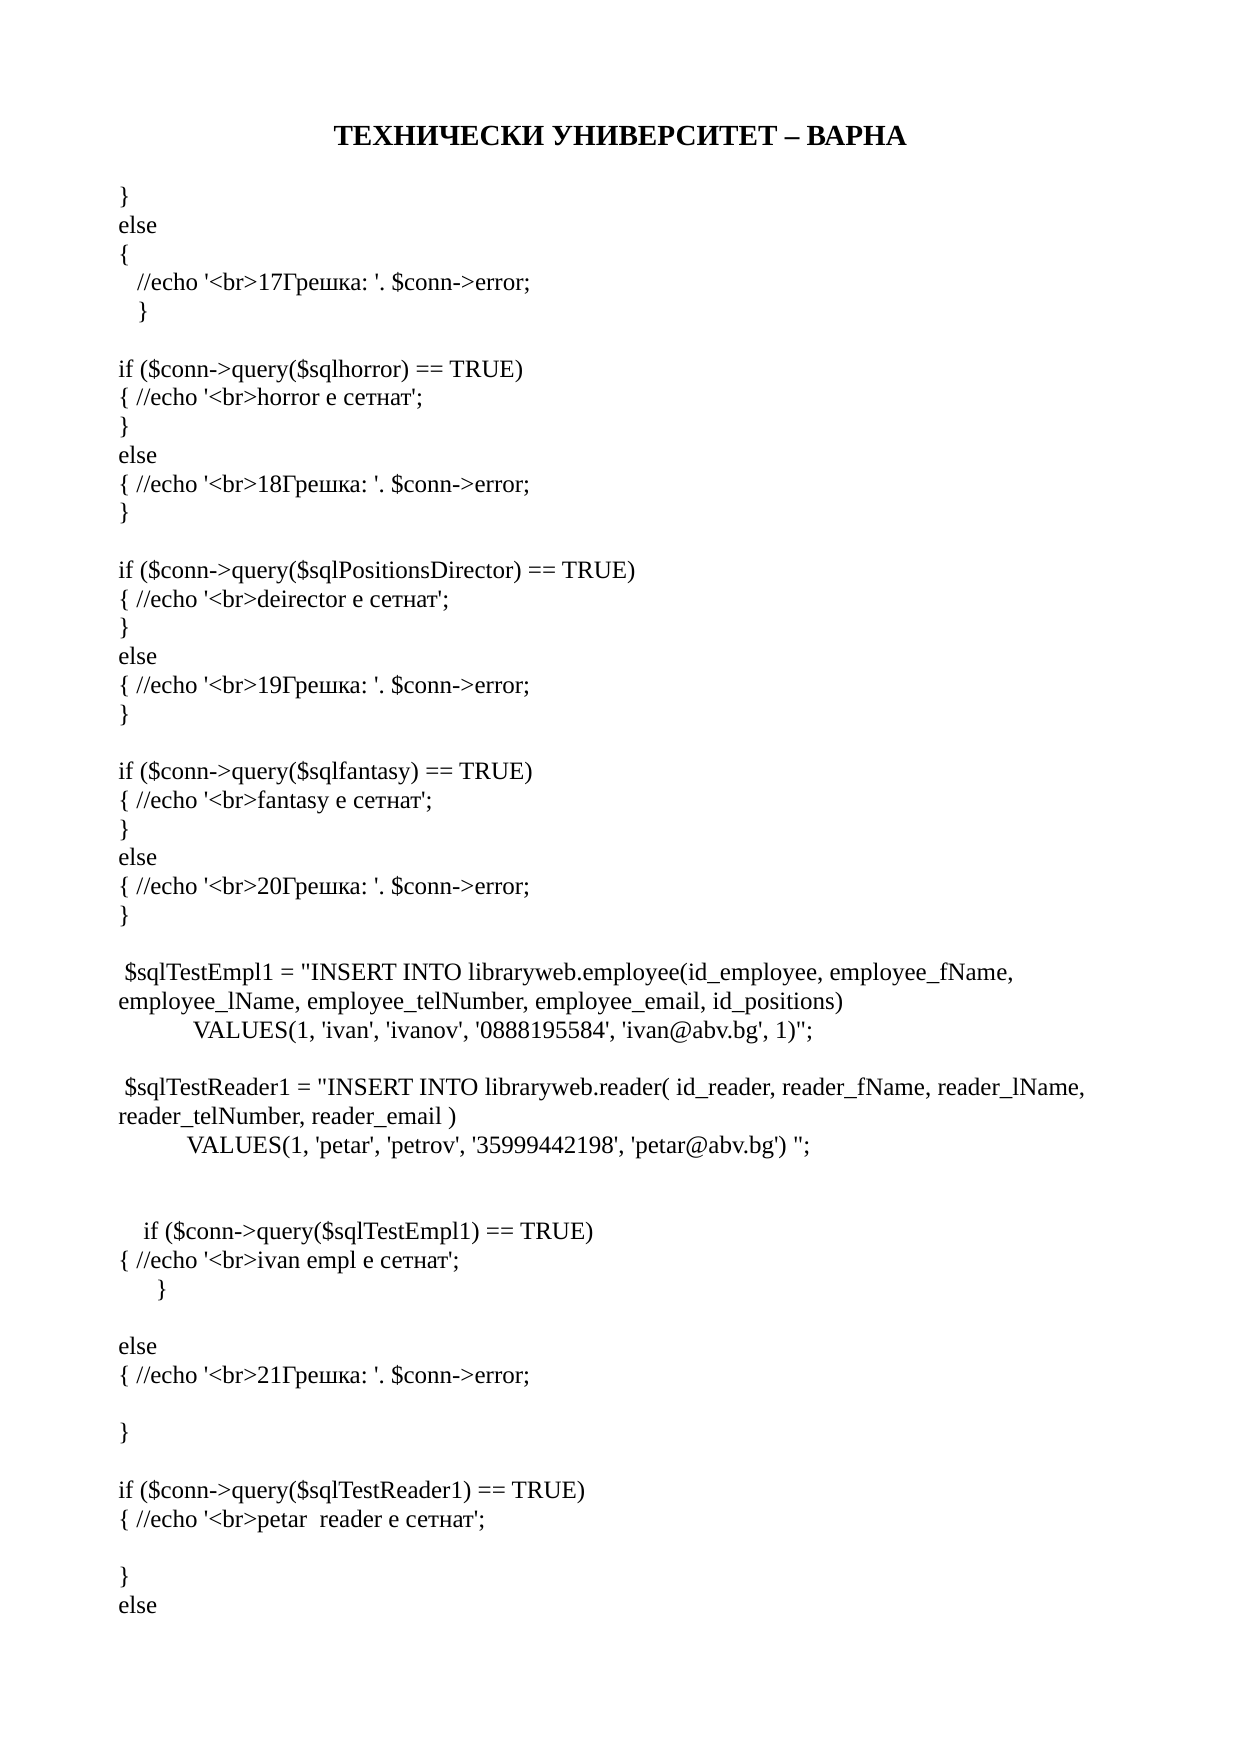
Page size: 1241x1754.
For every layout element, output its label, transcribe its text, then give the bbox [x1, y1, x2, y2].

text } [118, 612, 1122, 641]
text { //echo '<br>20Грешка: '. $conn->error; [118, 871, 1122, 900]
text //echo '<br>17Грешка: '. $conn->error; [118, 267, 1122, 296]
text { //echo '<br>horror е сетнат'; [118, 382, 1122, 411]
text else [118, 440, 1122, 469]
text } [118, 699, 1122, 727]
text } [118, 1417, 1122, 1446]
text { //echo '<br>ivan empl е сетнат'; [118, 1245, 1122, 1274]
text } [118, 1561, 1122, 1590]
text { //echo '<br>petar reader е сетнат'; [118, 1504, 1122, 1532]
text } [118, 1274, 1122, 1302]
text if ($conn->query($sqlPositionsDirector) == TRUE) [118, 555, 1122, 584]
text { [118, 239, 1122, 267]
text else [118, 1331, 1122, 1360]
text } [118, 814, 1122, 842]
text VALUES(1, 'ivan', 'ivanov', '0888195584', 'ivan@abv.bg', 1)"; [118, 1015, 1122, 1044]
text { //echo '<br>21Грешка: '. $conn->error; [118, 1360, 1122, 1389]
text if ($conn->query($sqlTestReader1) == TRUE) [118, 1475, 1122, 1504]
text if ($conn->query($sqlfantasy) == TRUE) [118, 756, 1122, 785]
text else [118, 641, 1122, 670]
text if ($conn->query($sqlTestEmpl1) == TRUE) [118, 1216, 1122, 1245]
text } [118, 411, 1122, 440]
text $sqlTestReader1 = "INSERT INTO libraryweb.reader( id_reader, reader_fName, reader_lName, reader_telNumber, reader_email ) [118, 1072, 1122, 1130]
text else [118, 842, 1122, 871]
text } [118, 296, 1122, 325]
text if ($conn->query($sqlhorror) == TRUE) [118, 354, 1122, 382]
text } [118, 497, 1122, 526]
text else [118, 1590, 1122, 1619]
text { //echo '<br>18Грешка: '. $conn->error; [118, 469, 1122, 497]
text $sqlTestEmpl1 = "INSERT INTO libraryweb.employee(id_employee, employee_fName, employee_lName, employee_telNumber, employee_email, id_positions) [118, 957, 1122, 1015]
text VALUES(1, 'petar', 'petrov', '35999442198', 'petar@abv.bg') "; [118, 1130, 1122, 1159]
text } [118, 181, 1122, 210]
text { //echo '<br>fantasy е сетнат'; [118, 785, 1122, 814]
text } [118, 900, 1122, 929]
text else [118, 210, 1122, 239]
text { //echo '<br>19Грешка: '. $conn->error; [118, 670, 1122, 699]
text { //echo '<br>deirector е сетнат'; [118, 584, 1122, 612]
